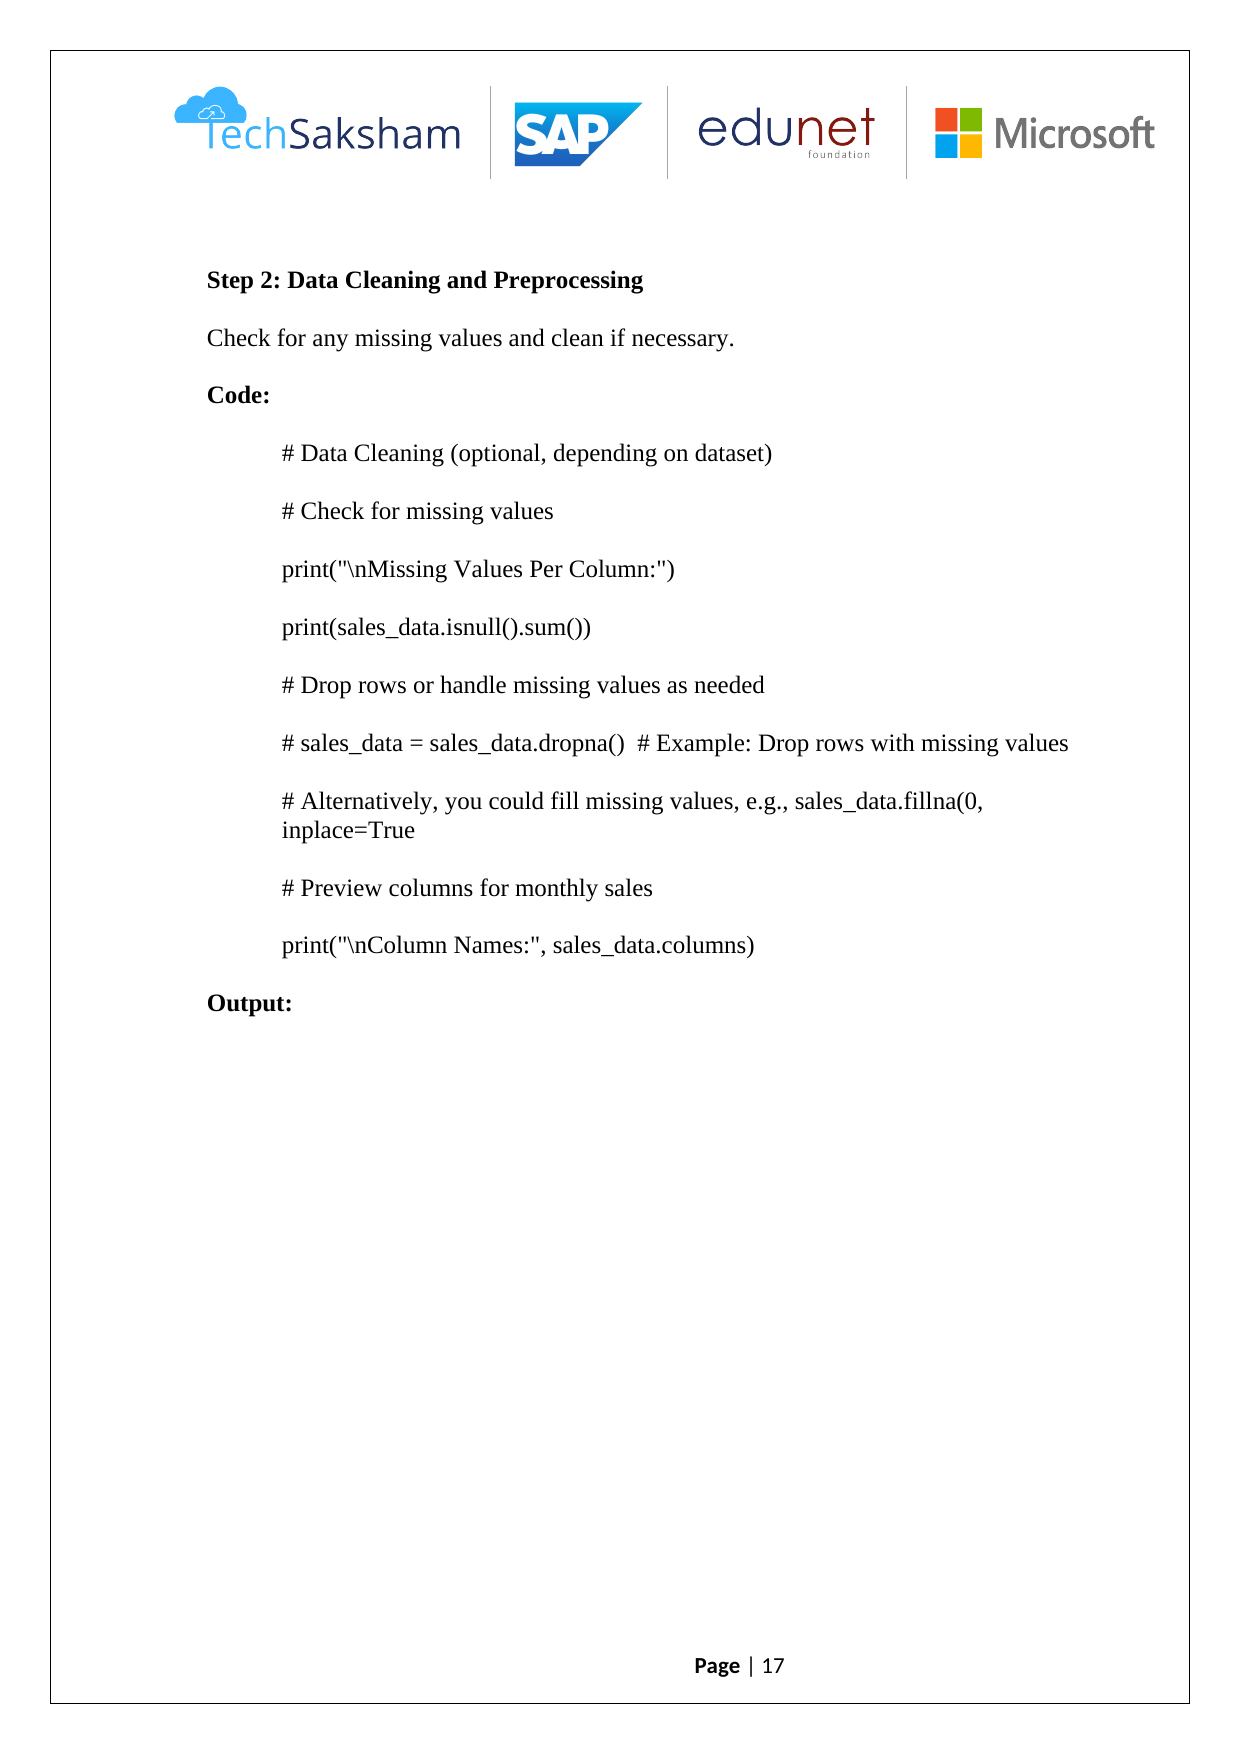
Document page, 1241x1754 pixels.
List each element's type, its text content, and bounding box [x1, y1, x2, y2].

text # Preview columns for monthly sales [282, 873, 1122, 901]
picture [168, 79, 467, 155]
text Code: [207, 381, 1122, 409]
text # sales_data = sales_data.dropna() # Example: Drop rows with missing values [282, 728, 1122, 757]
text print(sales_data.isnull().sum()) [282, 612, 1122, 641]
text # Check for missing values [282, 496, 1122, 525]
text Check for any missing values and clean if necessary. [207, 323, 1122, 351]
text # Drop rows or handle missing values as needed [282, 670, 1122, 699]
text print("\nColumn Names:", sales_data.columns) [282, 931, 1122, 959]
text # Data Cleaning (optional, depending on dataset) [282, 438, 1122, 467]
picture [514, 98, 644, 167]
text Step 2: Data Cleaning and Preprocessing [207, 265, 1122, 293]
text # Alternatively, you could fill missing values, e.g., sales_data.fillna(0, inplace=True [282, 786, 1122, 843]
text print("\nMissing Values Per Column:") [282, 554, 1122, 583]
text Output: [207, 988, 1122, 1017]
picture [930, 102, 1161, 163]
picture [691, 100, 883, 165]
